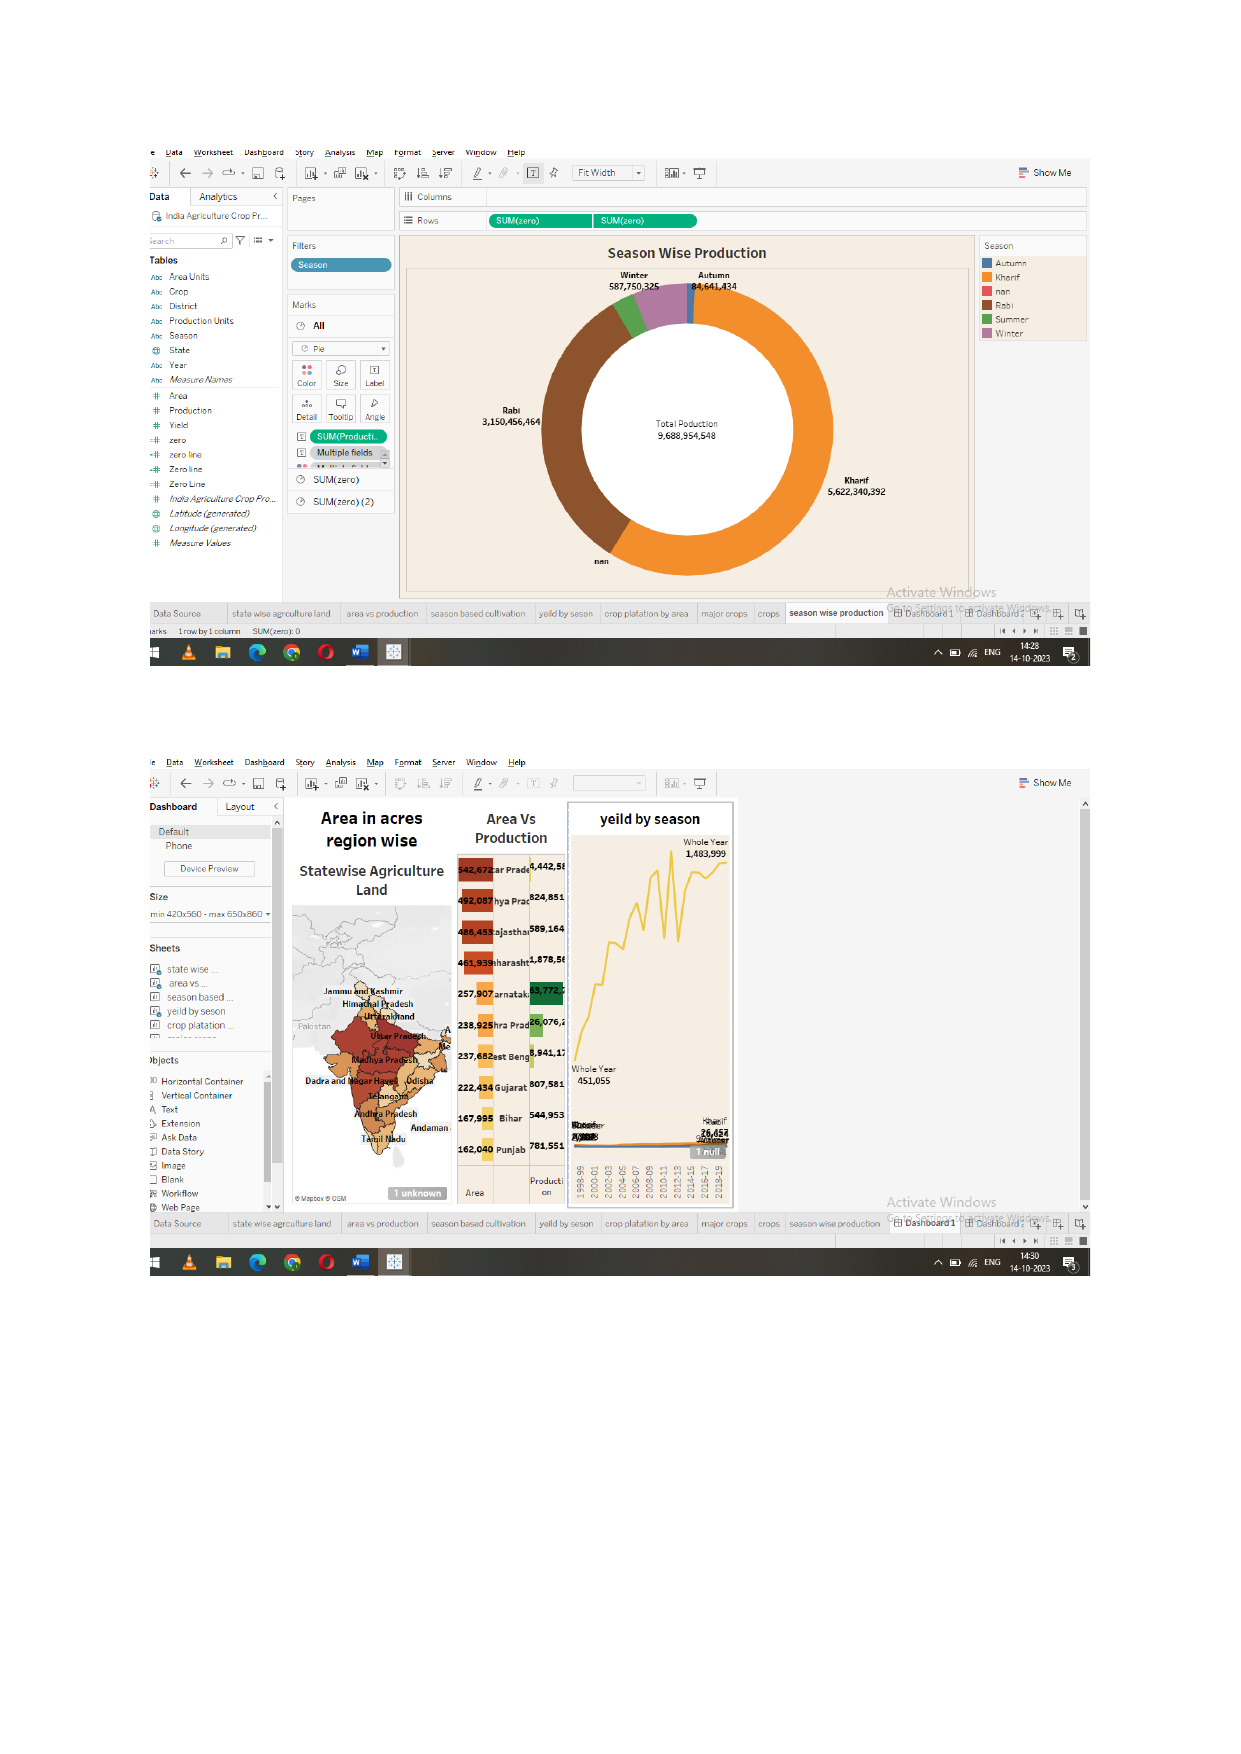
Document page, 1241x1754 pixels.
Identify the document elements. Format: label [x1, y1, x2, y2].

picture [150, 755, 1091, 1276]
picture [150, 150, 1091, 666]
